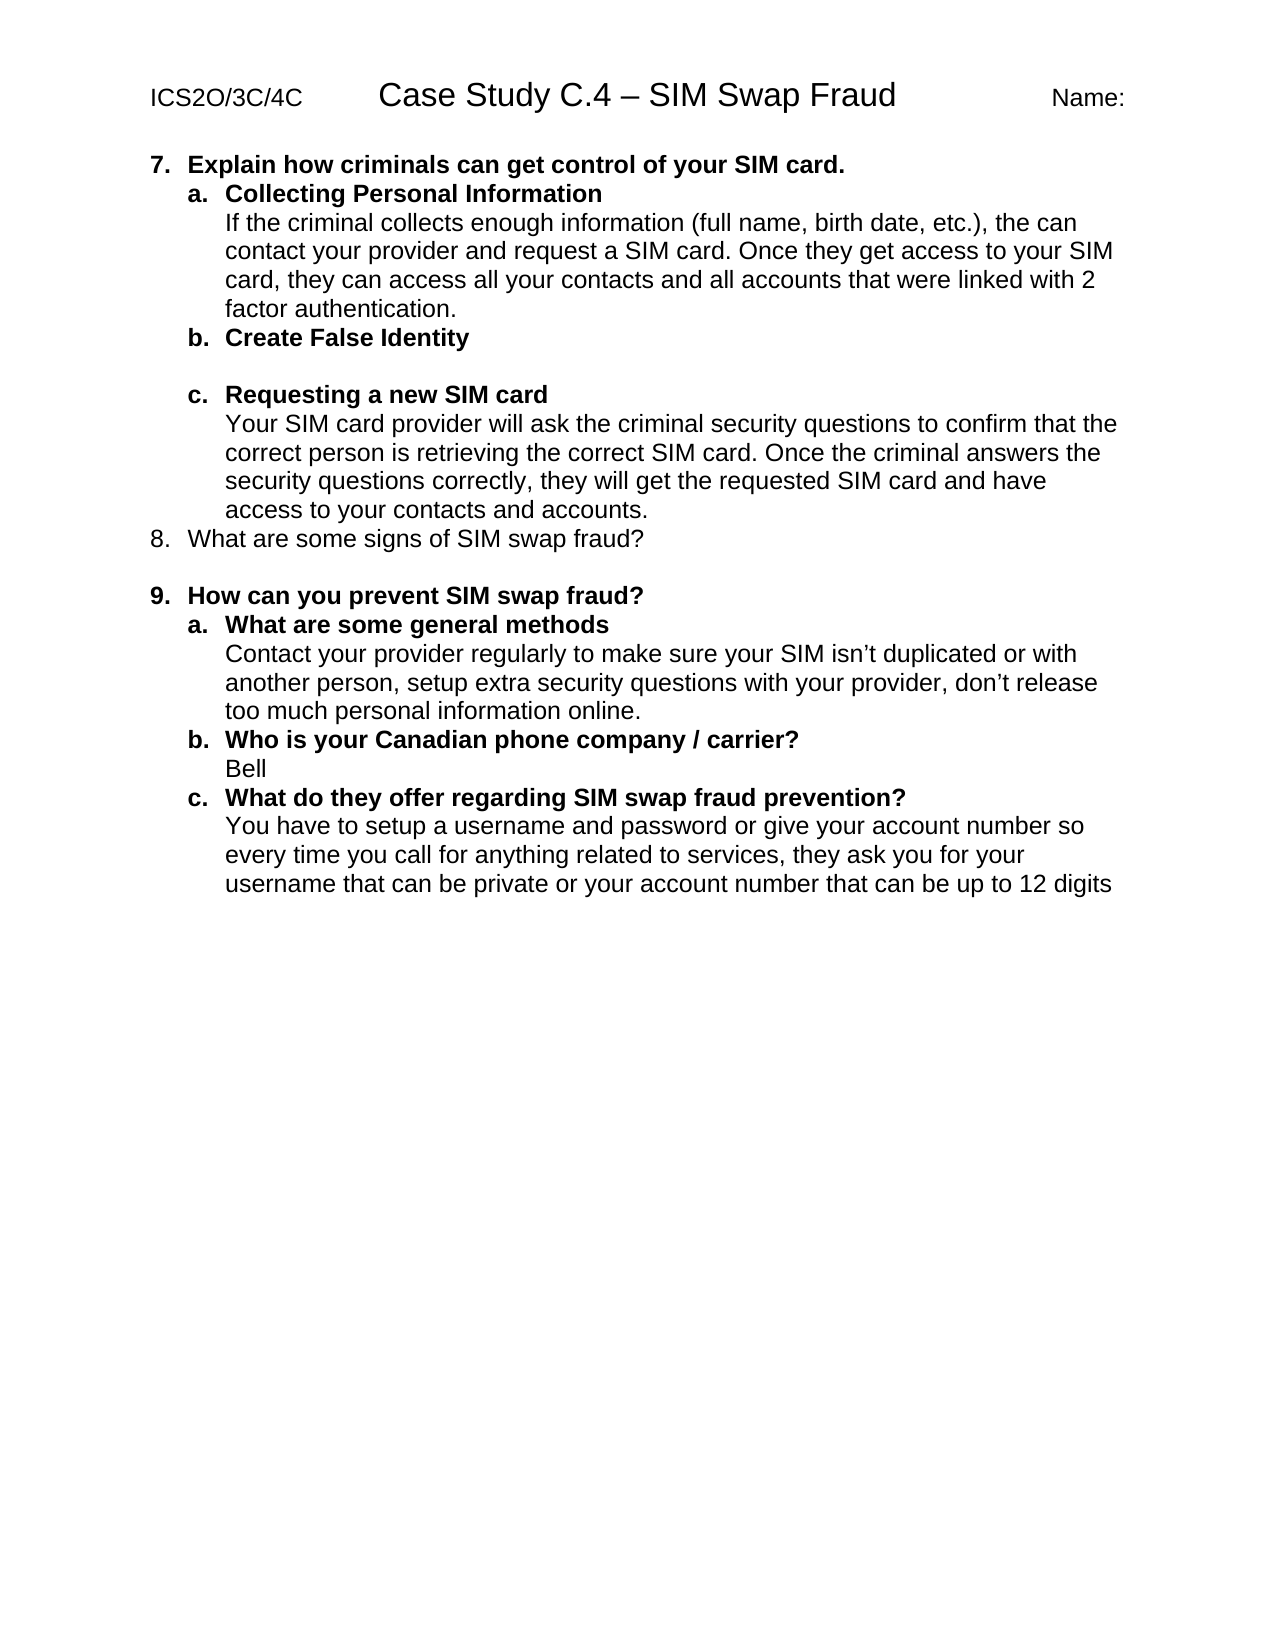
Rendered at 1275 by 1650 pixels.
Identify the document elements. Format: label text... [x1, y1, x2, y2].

list What are some signs of SIM swap fraud? [150, 524, 1125, 552]
list Requesting a new SIM card [187, 380, 1125, 409]
list Who is your Canadian phone company / carrier? [187, 725, 1125, 754]
list Create False Identity [187, 322, 1125, 351]
list Collecting Personal Information [187, 179, 1125, 207]
text You have to setup a username and password or give your account number so every time you call for anything related to services, they ask you for your username that can be private or your account number that can be up to 12 digits [225, 811, 1125, 897]
list Bell [225, 754, 1125, 782]
list What do they offer regarding SIM swap fraud prevention? [187, 782, 1125, 811]
list What are some general methods [187, 610, 1125, 639]
text If the criminal collects enough information (full name, birth date, etc.), the can contact your provider and request a SIM card. Once they get access to your SIM card, they can access all your contacts and all accounts that were linked with 2 factor authentication. [225, 207, 1125, 322]
text Your SIM card provider will ask the criminal security questions to confirm that the correct person is retrieving the correct SIM card. Once the criminal answers the security questions correctly, they will get the requested SIM card and have access to your contacts and accounts. [225, 409, 1125, 524]
text Contact your provider regularly to make sure your SIM isn’t duplicated or with another person, setup extra security questions with your provider, don’t release too much personal information online. [225, 639, 1125, 725]
list How can you prevent SIM swap fraud? [150, 581, 1125, 610]
list Explain how criminals can get control of your SIM card. [150, 150, 1125, 179]
